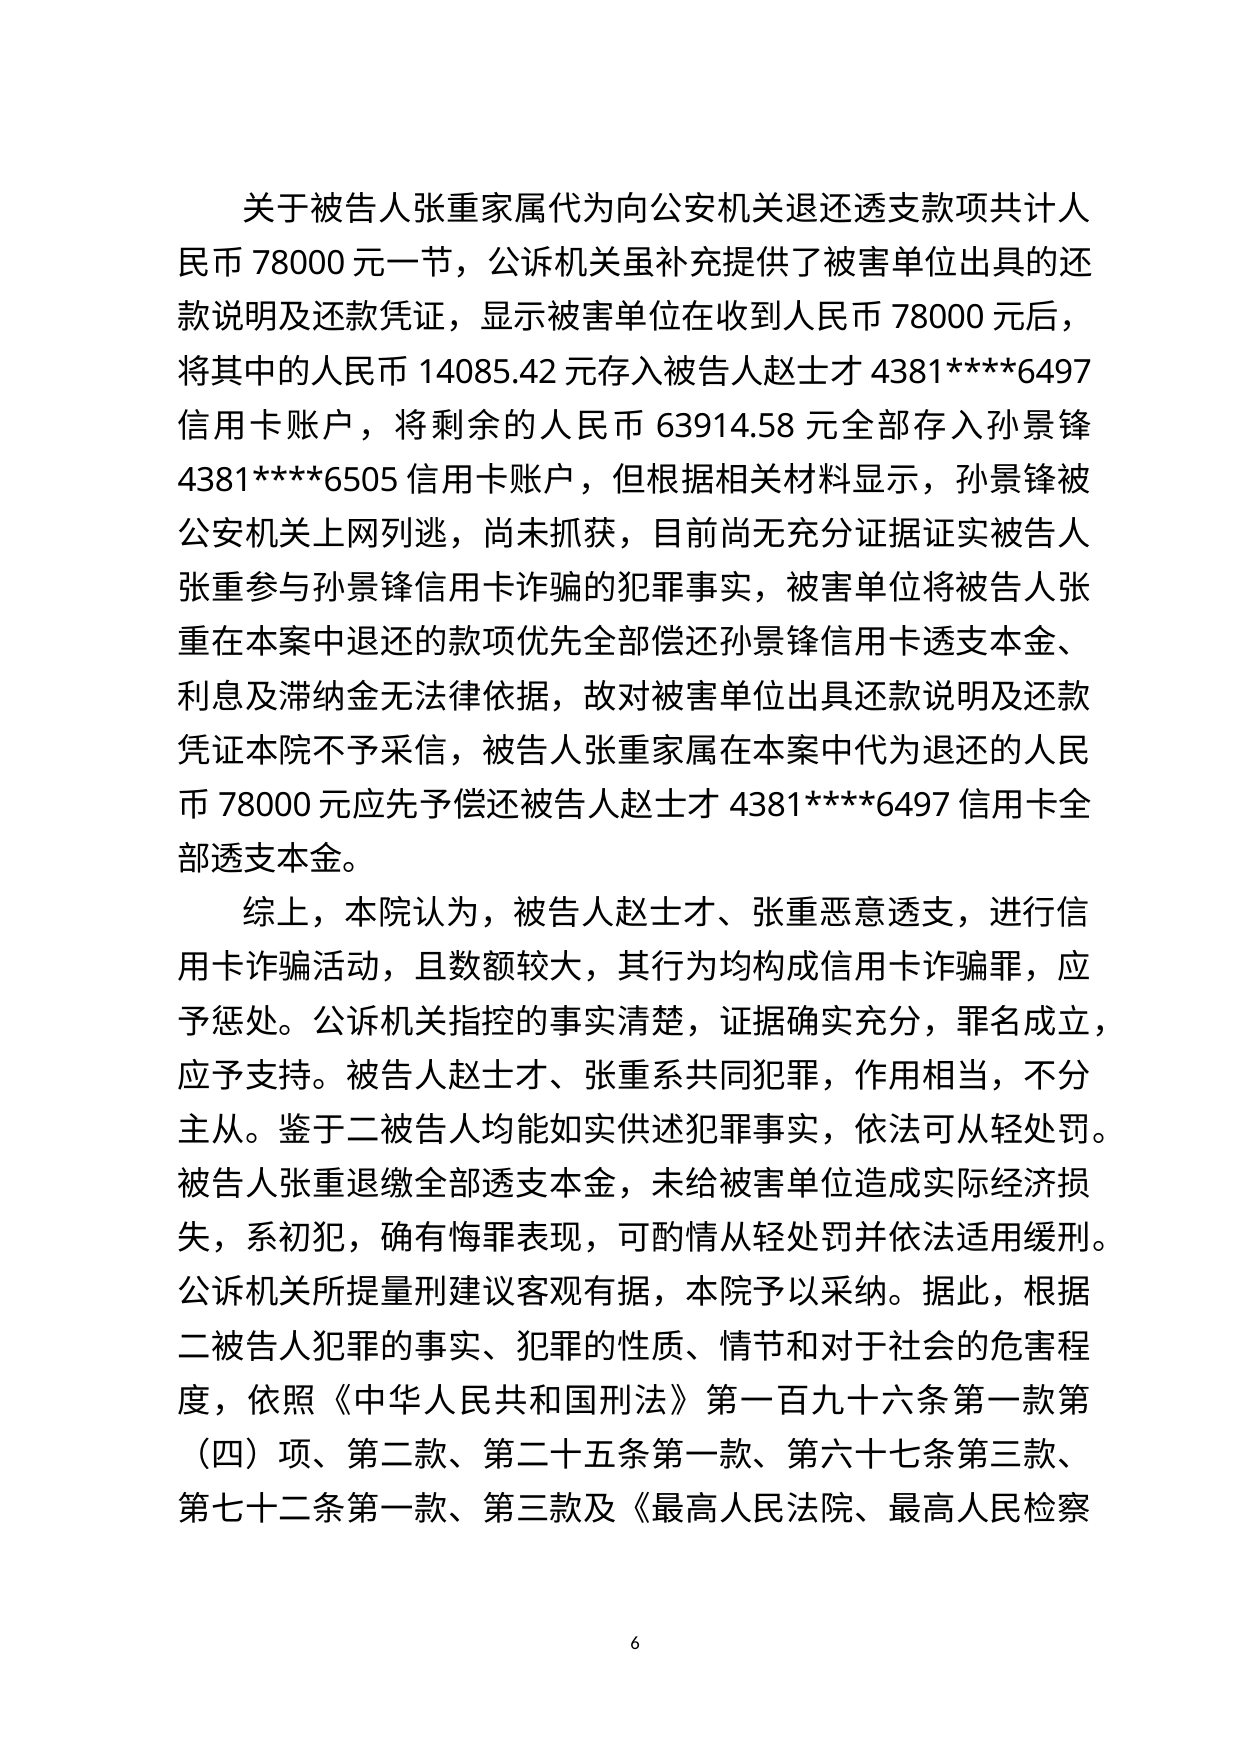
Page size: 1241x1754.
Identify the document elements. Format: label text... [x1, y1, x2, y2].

text 关于被告人张重家属代为向公安机关退还透支款项共计人民币78000元一节，公诉机关虽补充提供了被害单位出具的还款说明及还款凭证，显示被害单位在收到人民币78000元后，将其中的人民币14085.42元存入被告人赵士才4381****6497信用卡账户，将剩余的人民币63914.58元全部存入孙景锋4381****6505信用卡账户，但根据相关材料显示，孙景锋被公安机关上网列逃，尚未抓获，目前尚无充分证据证实被告人张重参与孙景锋信用卡诈骗的犯罪事实，被害单位将被告人张重在本案中退还的款项优先全部偿还孙景锋信用卡透支本金、利息及滞纳金无法律依据，故对被害单位出具还款说明及还款凭证本院不予采信，被告人张重家属在本案中代为退还的人民币78000元应先予偿还被告人赵士才4381****6497信用卡全部透支本金。 [177, 177, 1092, 881]
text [177, 881, 1092, 1531]
